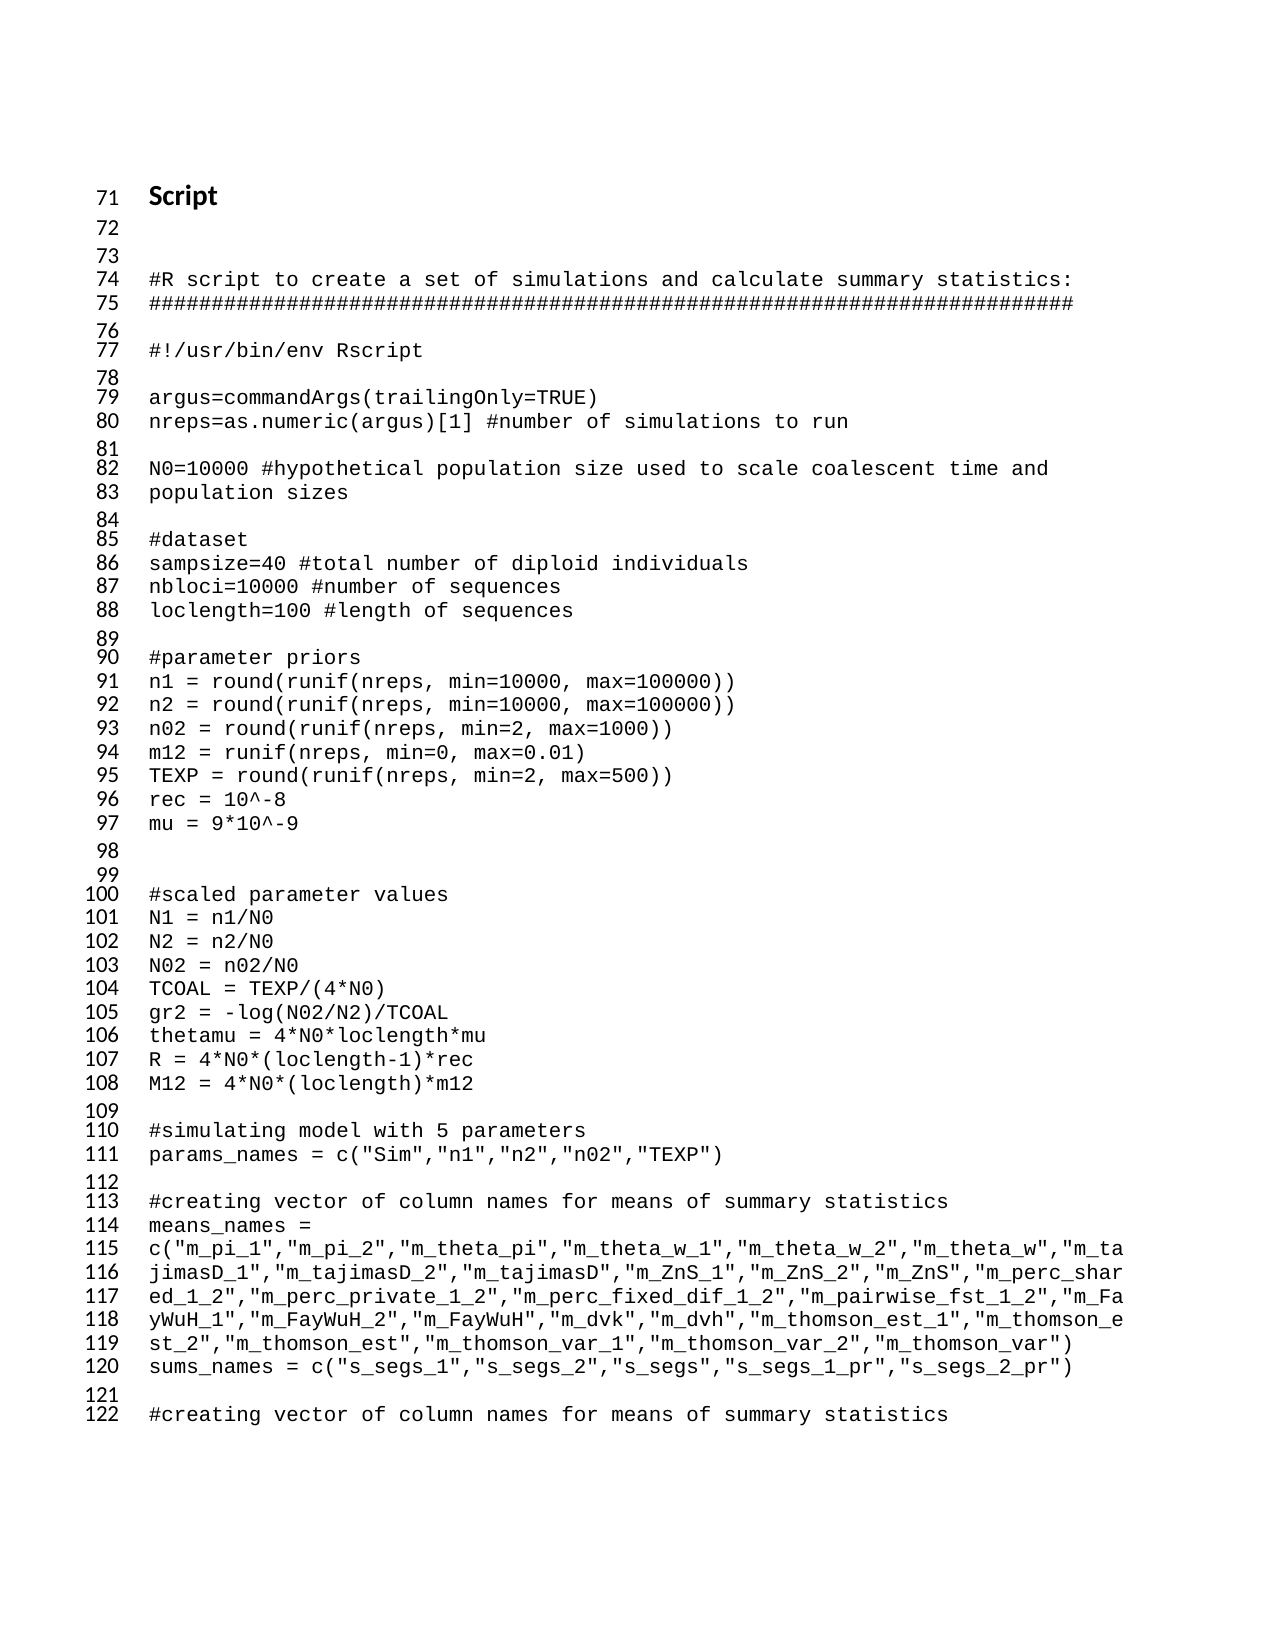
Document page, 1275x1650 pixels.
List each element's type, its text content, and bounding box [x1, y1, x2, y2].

text m12 = runif(nreps, min=0, max=0.01) [148, 742, 1126, 765]
text n1 = round(runif(nreps, min=10000, max=100000)) [148, 671, 1126, 694]
text #creating vector of column names for means of summary statistics [148, 1191, 1126, 1215]
text #scaled parameter values [148, 884, 1126, 907]
text N2 = n2/N0 [148, 931, 1126, 954]
text TEXP = round(runif(nreps, min=2, max=500)) [148, 765, 1126, 789]
text sums_names = c("s_segs_1","s_segs_2","s_segs","s_segs_1_pr","s_segs_2_pr") [148, 1357, 1126, 1380]
text #!/usr/bin/env Rscript [148, 340, 1126, 363]
text argus=commandArgs(trailingOnly=TRUE) [148, 387, 1126, 411]
text N1 = n1/N0 [148, 907, 1126, 931]
text M12 = 4*N0*(loclength)*m12 [148, 1073, 1126, 1096]
text rec = 10^-8 [148, 789, 1126, 813]
text nbloci=10000 #number of sequences [148, 576, 1126, 600]
text n2 = round(runif(nreps, min=10000, max=100000)) [148, 694, 1126, 718]
text #simulating model with 5 parameters [148, 1120, 1126, 1144]
text params_names = c("Sim","n1","n2","n02","TEXP") [148, 1144, 1126, 1167]
text gr2 = -log(N02/N2)/TCOAL [148, 1002, 1126, 1026]
text #dataset [148, 529, 1126, 553]
text #parameter priors [148, 647, 1126, 671]
text loclength=100 #length of sequences [148, 600, 1126, 623]
text ########################################################################## [148, 292, 1126, 316]
text TCOAL = TEXP/(4*N0) [148, 978, 1126, 1002]
text N0=10000 #hypothetical population size used to scale coalescent time and population sizes [148, 458, 1126, 505]
text R = 4*N0*(loclength-1)*rec [148, 1049, 1126, 1073]
text n02 = round(runif(nreps, min=2, max=1000)) [148, 718, 1126, 742]
text #creating vector of column names for means of summary statistics [148, 1404, 1126, 1427]
text N02 = n02/N0 [148, 954, 1126, 978]
text sampsize=40 #total number of diploid individuals [148, 553, 1126, 576]
text thetamu = 4*N0*loclength*mu [148, 1026, 1126, 1049]
text mu = 9*10^-9 [148, 813, 1126, 836]
text Script [148, 177, 1126, 213]
text #R script to create a set of simulations and calculate summary statistics: [148, 269, 1126, 292]
text nreps=as.numeric(argus)[1] #number of simulations to run [148, 411, 1126, 434]
text means_names = c("m_pi_1","m_pi_2","m_theta_pi","m_theta_w_1","m_theta_w_2","m_theta_w","m_tajimasD_1","m_tajimasD_2","m_tajimasD","m_ZnS_1","m_ZnS_2","m_ZnS","m_perc_shared_1_2","m_perc_private_1_2","m_perc_fixed_dif_1_2","m_pairwise_fst_1_2","m_FayWuH_1","m_FayWuH_2","m_FayWuH","m_dvk","m_dvh","m_thomson_est_1","m_thomson_est_2","m_thomson_est","m_thomson_var_1","m_thomson_var_2","m_thomson_var") [148, 1215, 1126, 1357]
